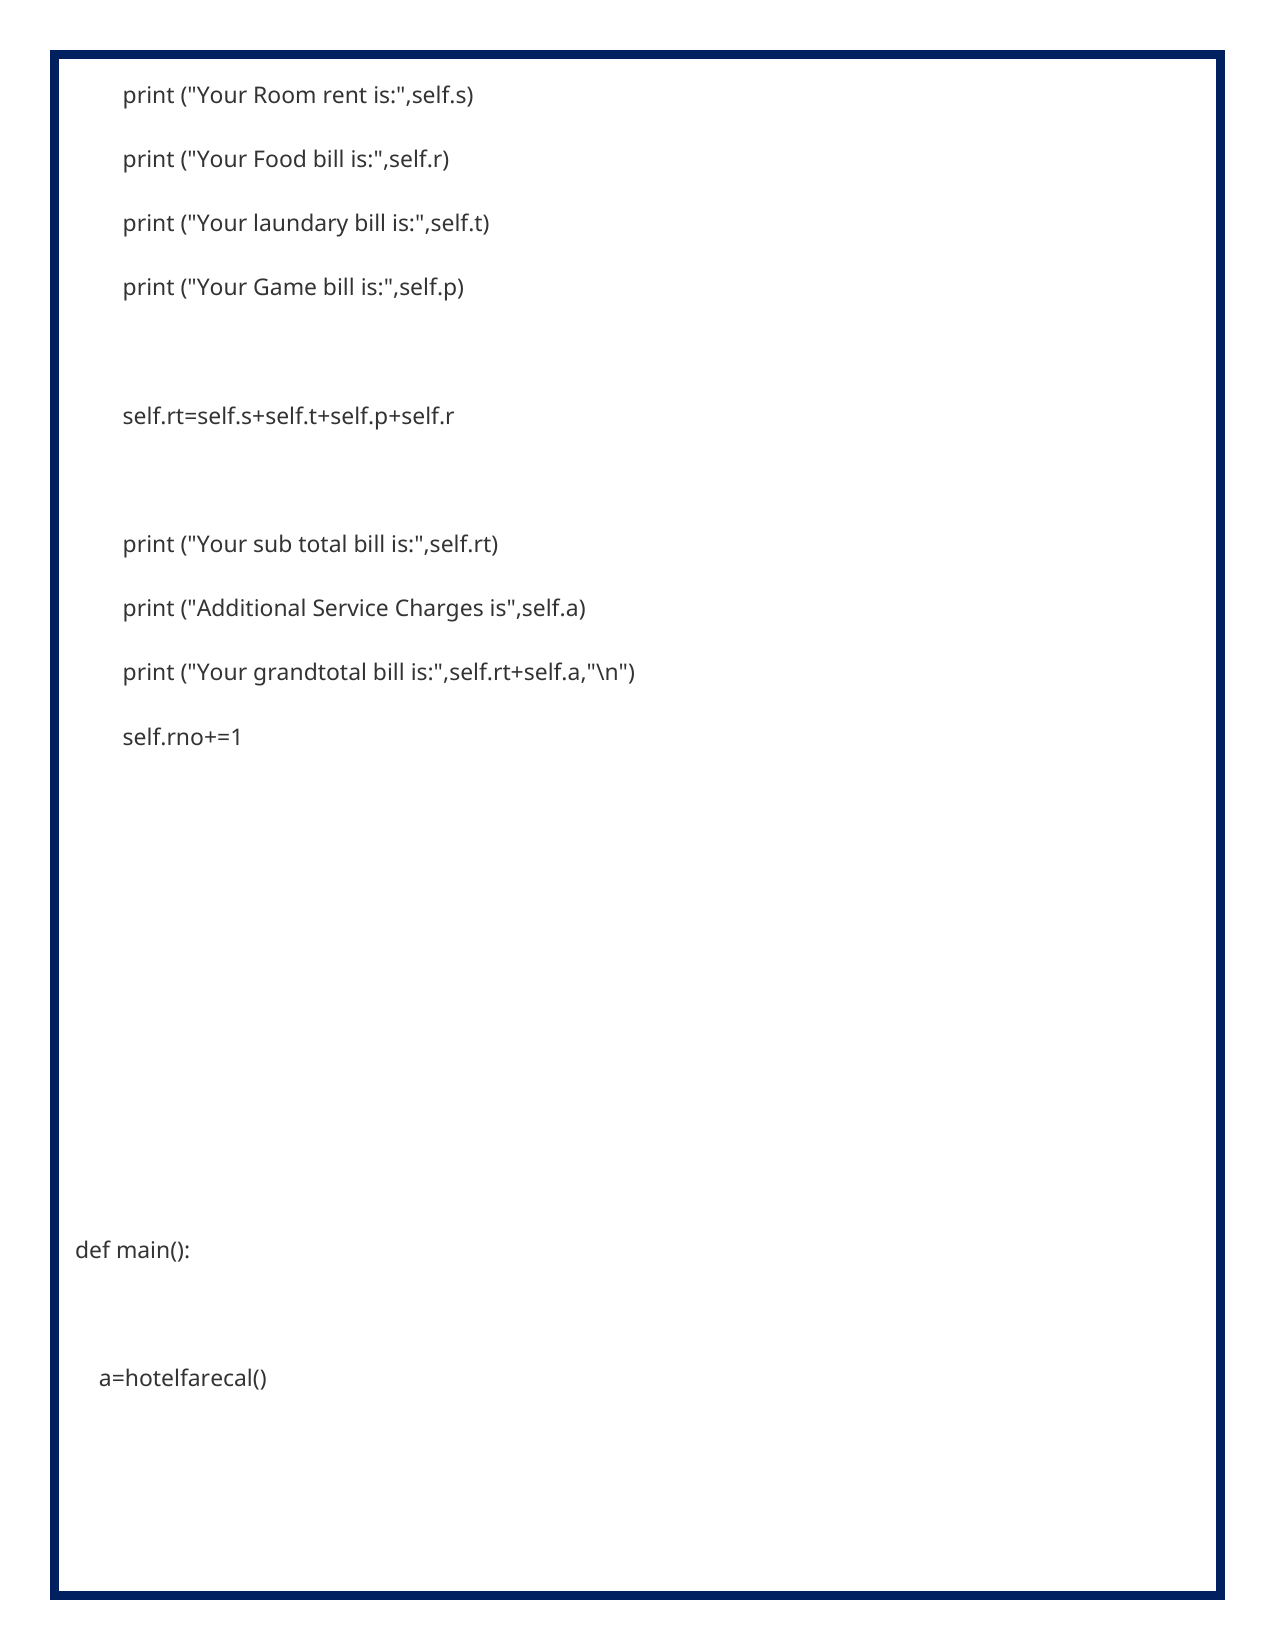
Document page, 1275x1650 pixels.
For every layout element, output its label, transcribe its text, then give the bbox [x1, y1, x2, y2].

text print ("Additional Service Charges is",self.a) [75, 588, 1200, 623]
text print ("Your laundary bill is:",self.t) [75, 203, 1200, 238]
text def main(): [75, 1230, 1200, 1265]
text self.rno+=1 [75, 717, 1200, 752]
text print ("Your Game bill is:",self.p) [75, 267, 1200, 302]
text print ("Your Food bill is:",self.r) [75, 139, 1200, 174]
text a=hotelfarecal() [75, 1358, 1200, 1393]
text print ("Your grandtotal bill is:",self.rt+self.a,"\n") [75, 652, 1200, 687]
text print ("Your Room rent is:",self.s) [75, 75, 1200, 110]
text self.rt=self.s+self.t+self.p+self.r [75, 396, 1200, 431]
text print ("Your sub total bill is:",self.rt) [75, 524, 1200, 559]
